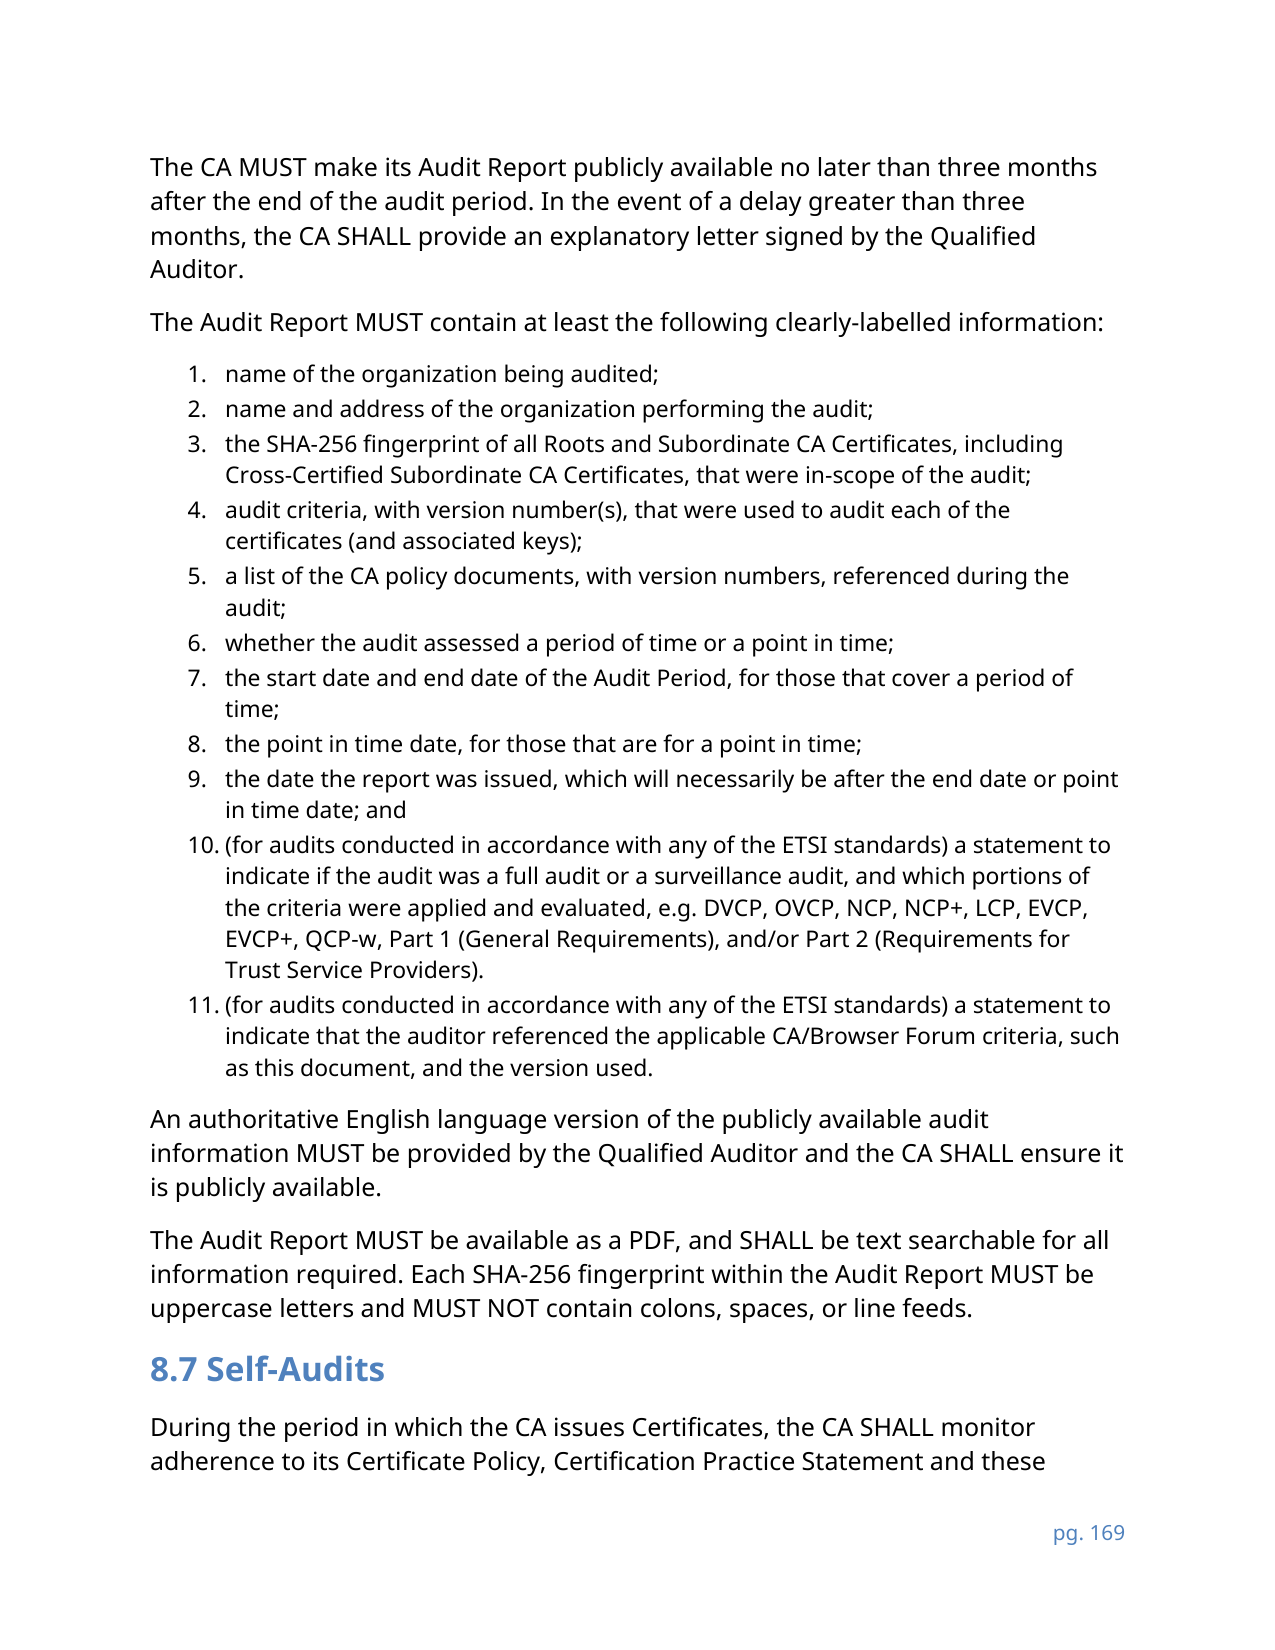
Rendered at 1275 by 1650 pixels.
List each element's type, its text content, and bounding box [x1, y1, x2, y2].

list (for audits conducted in accordance with any of the ETSI standards) a statement to indicate if the audit was a full audit or a surveillance audit, and which portions of the criteria were applied and evaluated, e.g. DVCP, OVCP, NCP, NCP+, LCP, EVCP, EVCP+, QCP-w, Part 1 (General Requirements), and/or Part 2 (Requirements for Trust Service Providers). [187, 829, 1125, 985]
list audit criteria, with version number(s), that were used to audit each of the certificates (and associated keys); [187, 494, 1125, 557]
list the point in time date, for those that are for a point in time; [187, 728, 1125, 759]
text The Audit Report MUST be available as a PDF, and SHALL be text searchable for all information required. Each SHA-256 fingerprint within the Audit Report MUST be uppercase letters and MUST NOT contain colons, spaces, or line feeds. [150, 1222, 1125, 1325]
subtitle 8.7 Self-Audits [150, 1346, 1125, 1391]
text An authoritative English language version of the publicly available audit information MUST be provided by the Qualified Auditor and the CA SHALL ensure it is publicly available. [150, 1102, 1125, 1204]
list the start date and end date of the Audit Period, for those that cover a period of time; [187, 662, 1125, 724]
list (for audits conducted in accordance with any of the ETSI standards) a statement to indicate that the auditor referenced the applicable CA/Browser Forum criteria, such as this document, and the version used. [187, 989, 1125, 1083]
list the SHA-256 fingerprint of all Roots and Subordinate CA Certificates, including Cross-Certified Subordinate CA Certificates, that were in-scope of the audit; [187, 428, 1125, 490]
list a list of the CA policy documents, with version numbers, referenced during the audit; [187, 560, 1125, 623]
list name and address of the organization performing the audit; [187, 393, 1125, 424]
list whether the audit assessed a period of time or a point in time; [187, 627, 1125, 658]
text The Audit Report MUST contain at least the following clearly-labelled information: [150, 305, 1125, 339]
list the date the report was issued, which will necessarily be after the end date or point in time date; and [187, 763, 1125, 825]
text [150, 1410, 1125, 1478]
text The CA MUST make its Audit Report publicly available no later than three months after the end of the audit period. In the event of a delay greater than three months, the CA SHALL provide an explanatory letter signed by the Qualified Auditor. [150, 150, 1125, 286]
list name of the organization being audited; [187, 358, 1125, 389]
